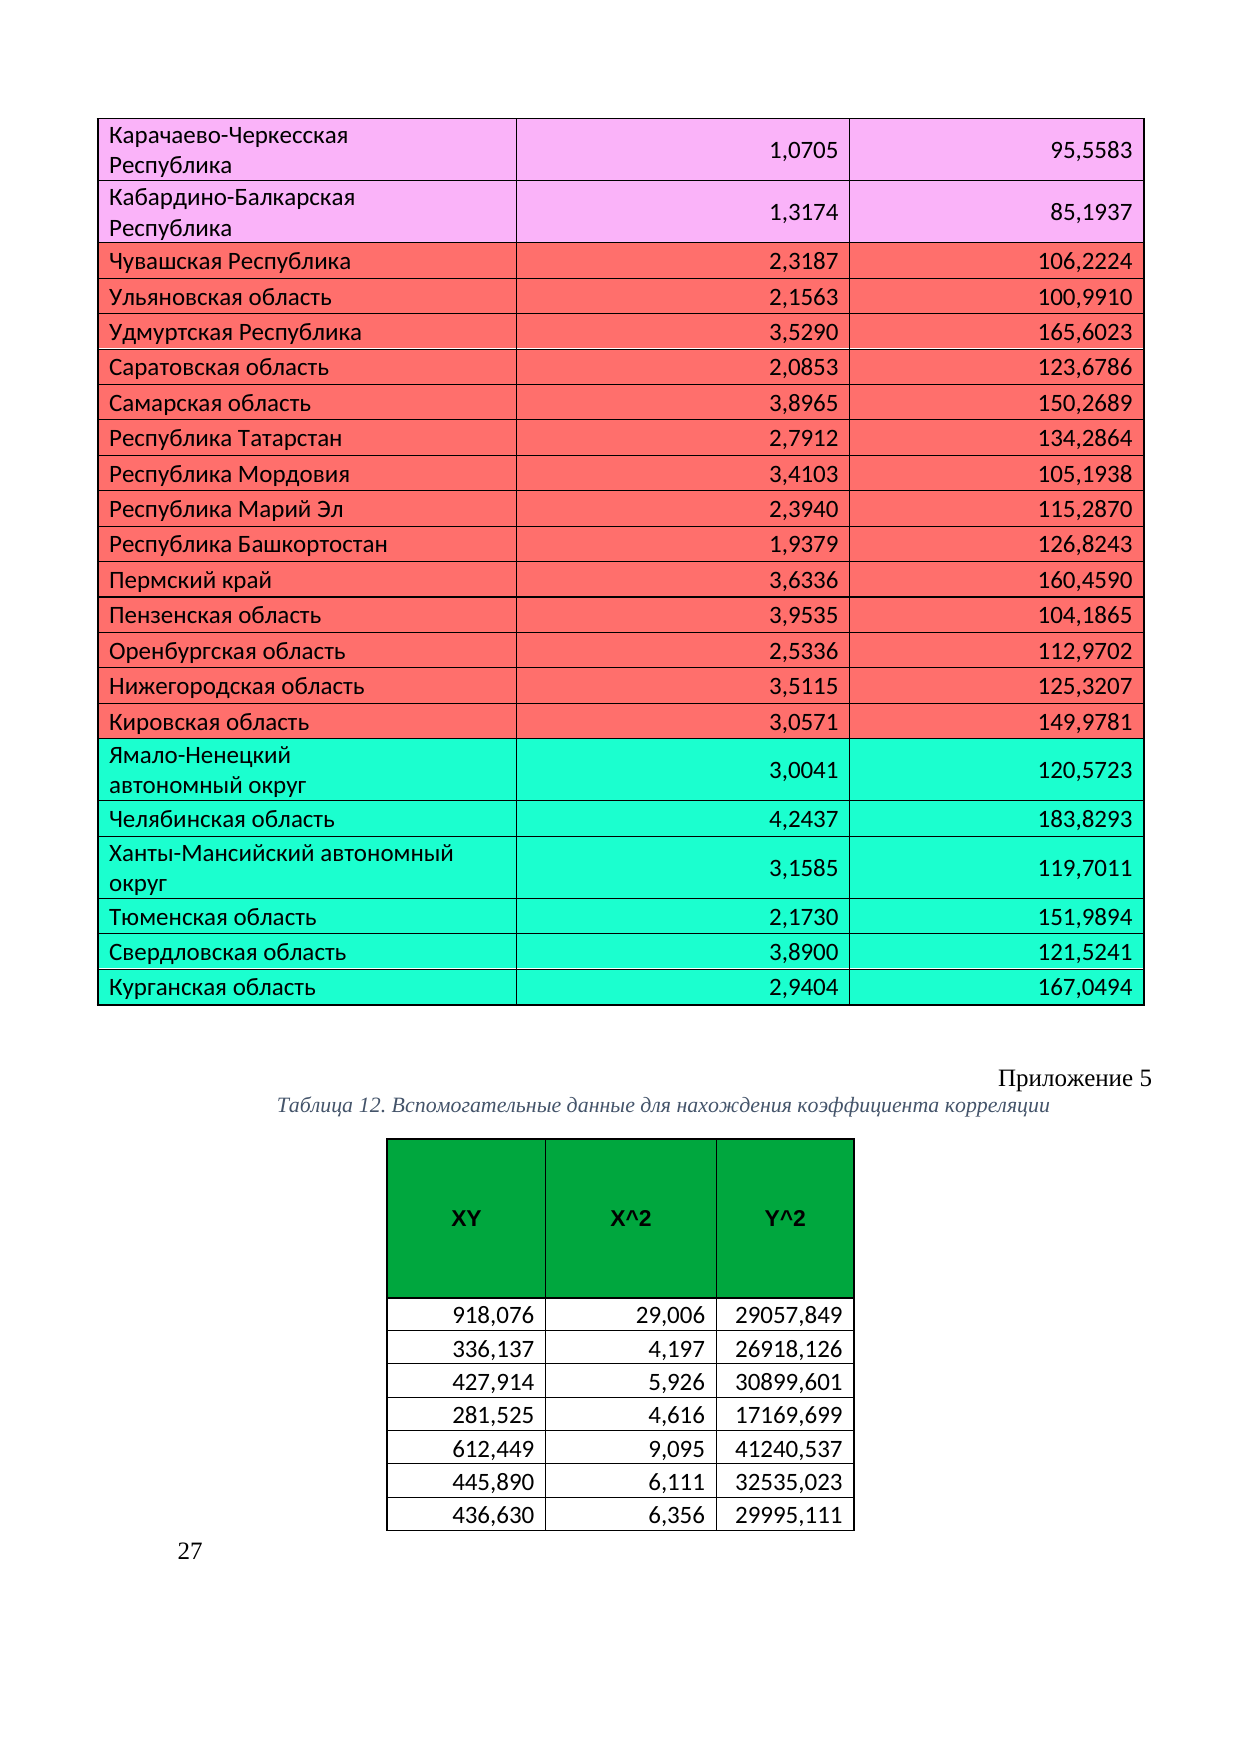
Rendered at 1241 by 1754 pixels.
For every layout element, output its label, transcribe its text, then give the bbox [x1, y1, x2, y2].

table_cell 4,197 [546, 1331, 716, 1363]
table_cell Челябинская область [99, 801, 516, 836]
table_cell 5,926 [546, 1364, 716, 1397]
table_cell 3,6336 [517, 562, 849, 596]
table_cell Самарская область [99, 385, 516, 419]
table_cell 1,3174 [517, 181, 849, 242]
table_cell 149,9781 [850, 704, 1143, 738]
table_cell 3,5290 [517, 314, 849, 348]
table_cell 2,0853 [517, 350, 849, 384]
table_cell 3,9535 [517, 598, 849, 632]
table_cell 3,0041 [517, 739, 849, 800]
table_cell Оренбургская область [99, 633, 516, 667]
table_cell 150,2689 [850, 385, 1143, 419]
table_cell Курганская область [99, 970, 516, 1004]
table_cell 2,1563 [517, 279, 849, 313]
table_cell 2,7912 [517, 420, 849, 455]
table_cell Ульяновская область [99, 279, 516, 313]
table_cell 918,076 [388, 1299, 545, 1330]
table_cell 2,5336 [517, 633, 849, 667]
table_cell 100,9910 [850, 279, 1143, 313]
table_cell 123,6786 [850, 350, 1143, 384]
table_cell 3,0571 [517, 704, 849, 738]
table_cell Ямало-Ненецкий автономный округ [99, 739, 516, 800]
table_cell 119,7011 [850, 837, 1143, 898]
table_cell 612,449 [388, 1431, 545, 1463]
table_cell Ханты-Мансийский автономный округ [99, 837, 516, 898]
text Таблица 12. Вспомогательные данные для нахождения коэффициента корреляции [177, 1092, 1152, 1117]
table_cell 3,8965 [517, 385, 849, 419]
table_cell 3,1585 [517, 837, 849, 898]
table_cell 106,2224 [850, 243, 1143, 278]
table_header Y^2 [717, 1140, 853, 1297]
table_cell 30899,601 [717, 1364, 853, 1397]
table_cell 2,3940 [517, 491, 849, 526]
table_cell 1,0705 [517, 119, 849, 180]
table_cell 6,111 [546, 1464, 716, 1497]
table_cell Республика Мордовия [99, 456, 516, 490]
table_cell 4,616 [546, 1398, 716, 1430]
table_cell 2,9404 [517, 970, 849, 1004]
table_cell 167,0494 [850, 970, 1143, 1004]
table_cell 151,9894 [850, 899, 1143, 933]
table_header X^2 [546, 1140, 716, 1297]
table_cell 112,9702 [850, 633, 1143, 667]
table_cell 3,8900 [517, 934, 849, 968]
table_cell 436,630 [388, 1498, 545, 1530]
table_cell Пензенская область [99, 598, 516, 632]
table_cell Республика Марий Эл [99, 491, 516, 526]
table_cell 105,1938 [850, 456, 1143, 490]
table_cell 1,9379 [517, 527, 849, 561]
table_cell Пермский край [99, 562, 516, 596]
table_cell 85,1937 [850, 181, 1143, 242]
table_cell 9,095 [546, 1431, 716, 1463]
table_cell Кабардино-Балкарская Республика [99, 181, 516, 242]
table_cell 41240,537 [717, 1431, 853, 1463]
table_cell 165,6023 [850, 314, 1143, 348]
table_cell 2,3187 [517, 243, 849, 278]
table_cell Удмуртская Республика [99, 314, 516, 348]
table_cell 126,8243 [850, 527, 1143, 561]
table_cell Свердловская область [99, 934, 516, 968]
table_cell 29,006 [546, 1299, 716, 1330]
table_cell 32535,023 [717, 1464, 853, 1497]
table_cell 17169,699 [717, 1398, 853, 1430]
table_cell 4,2437 [517, 801, 849, 836]
table_cell 125,3207 [850, 668, 1143, 703]
table_cell 3,5115 [517, 668, 849, 703]
table_cell Карачаево-Черкесская Республика [99, 119, 516, 180]
table_cell 281,525 [388, 1398, 545, 1430]
text Приложение 5 [177, 1063, 1152, 1092]
table_cell 445,890 [388, 1464, 545, 1497]
table_cell 160,4590 [850, 562, 1143, 596]
table_cell Нижегородская область [99, 668, 516, 703]
table_cell 26918,126 [717, 1331, 853, 1363]
table_cell 104,1865 [850, 598, 1143, 632]
table_cell Кировская область [99, 704, 516, 738]
table_cell 115,2870 [850, 491, 1143, 526]
table_cell 3,4103 [517, 456, 849, 490]
table_cell 183,8293 [850, 801, 1143, 836]
table_cell 2,1730 [517, 899, 849, 933]
table_cell Тюменская область [99, 899, 516, 933]
table_cell Саратовская область [99, 350, 516, 384]
table_cell 95,5583 [850, 119, 1143, 180]
table_cell 29995,111 [717, 1498, 853, 1530]
table_cell Республика Татарстан [99, 420, 516, 455]
table_cell 6,356 [546, 1498, 716, 1530]
table_cell 121,5241 [850, 934, 1143, 968]
table_cell 29057,849 [717, 1299, 853, 1330]
table_cell Чувашская Республика [99, 243, 516, 278]
table_header XY [388, 1140, 545, 1297]
table_cell 336,137 [388, 1331, 545, 1363]
table_cell Республика Башкортостан [99, 527, 516, 561]
table_cell 427,914 [388, 1364, 545, 1397]
table_cell 120,5723 [850, 739, 1143, 800]
table_cell 134,2864 [850, 420, 1143, 455]
